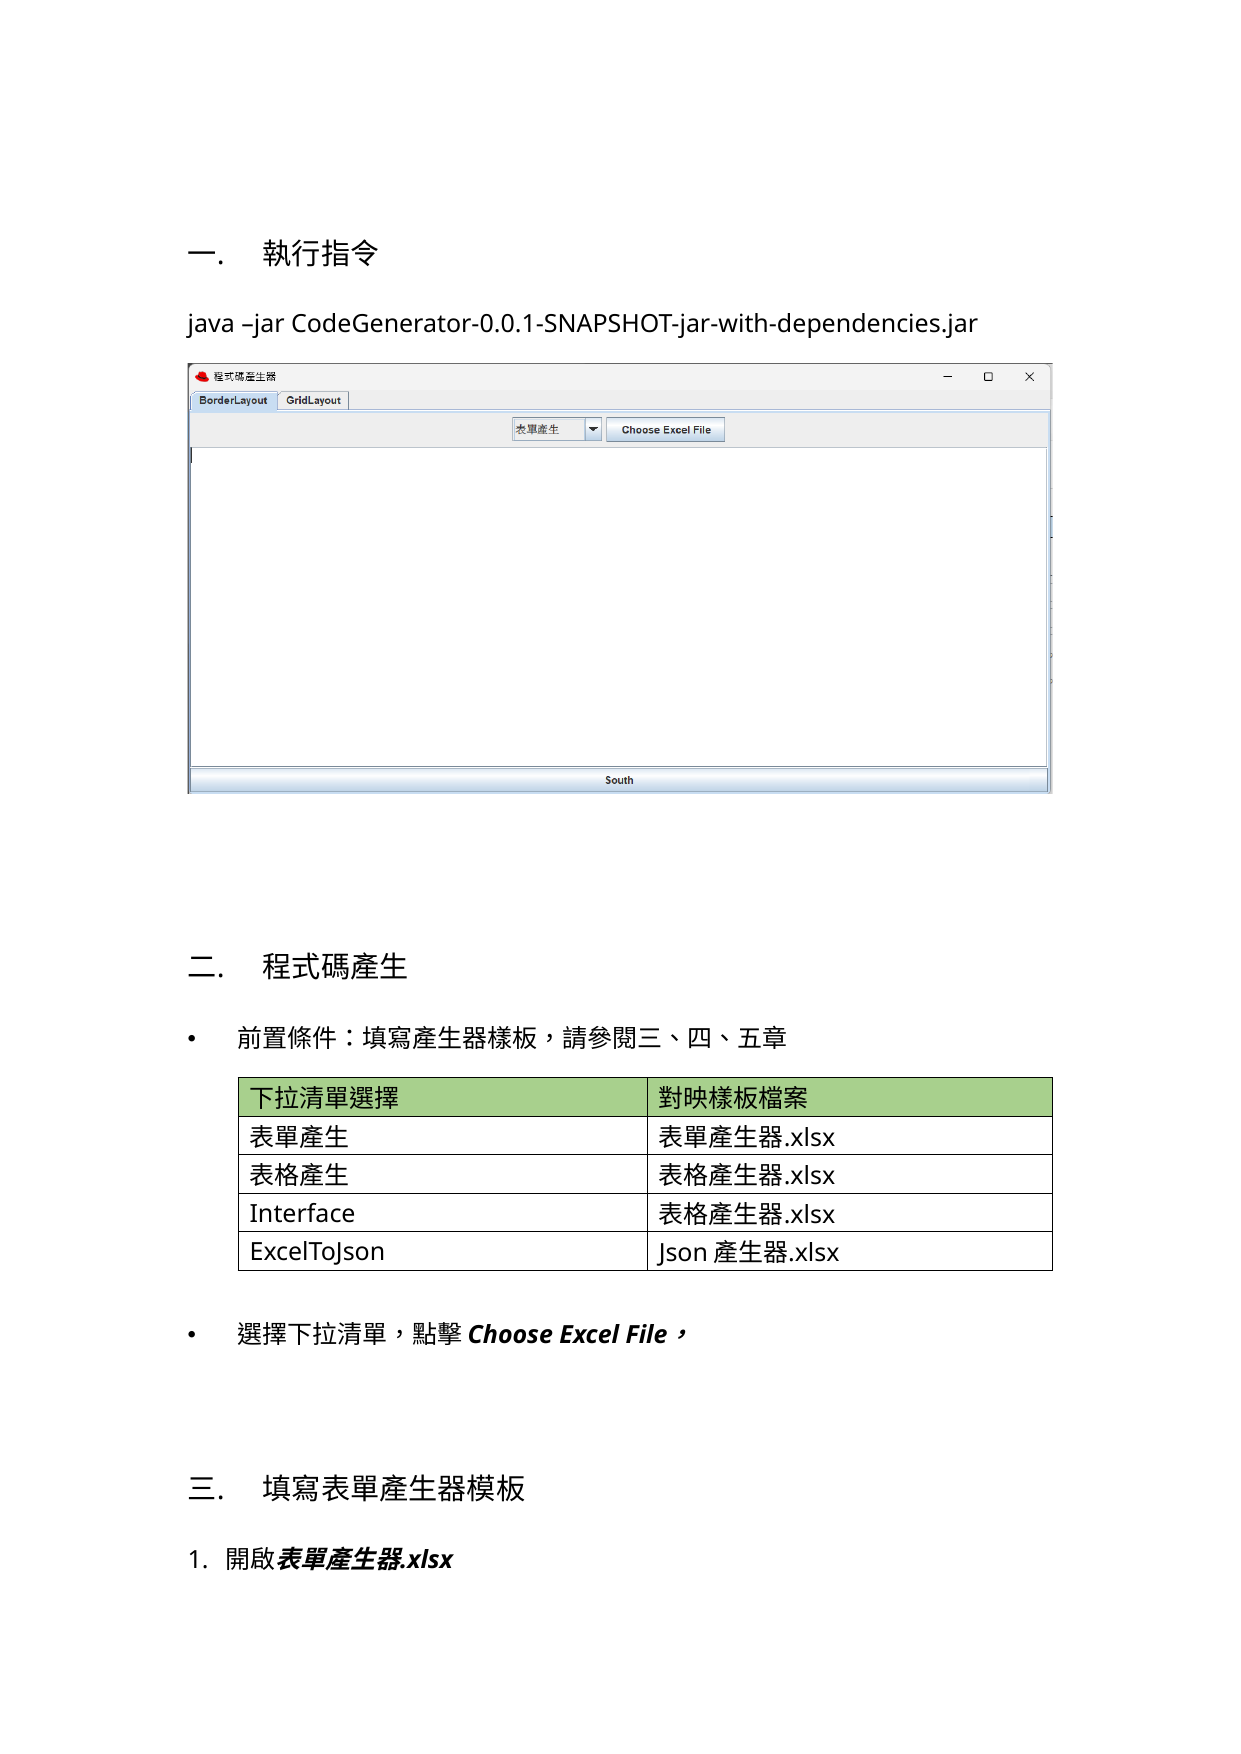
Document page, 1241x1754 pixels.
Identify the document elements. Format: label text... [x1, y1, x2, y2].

table_cell ExcelToJson [239, 1232, 647, 1270]
table_cell 表單產生 [239, 1117, 647, 1154]
table_cell 表格產生 [239, 1155, 647, 1193]
table_cell 表單產生器.xlsx [648, 1117, 1052, 1154]
list 前置條件：填寫產生器樣板，請參閱三、四、五章 [187, 1017, 1053, 1055]
picture [187, 363, 1053, 794]
table_cell Interface [239, 1194, 647, 1231]
subtitle 執行指令 [187, 214, 1053, 289]
subtitle 程式碼產生 [187, 928, 1053, 1003]
list 開啟表單產生器.xlsx [187, 1539, 1053, 1576]
table_header 下拉清單選擇 [239, 1078, 647, 1116]
subtitle 填寫表單產生器模板 [187, 1449, 1053, 1524]
table_cell 表格產生器.xlsx [648, 1194, 1052, 1231]
table_cell Json產生器.xlsx [648, 1232, 1052, 1270]
table_cell 表格產生器.xlsx [648, 1155, 1052, 1193]
text java –jar CodeGenerator-0.0.1-SNAPSHOT-jar-with-dependencies.jar [187, 304, 1053, 342]
list 選擇下拉清單，點擊Choose Excel File， [187, 1313, 1053, 1351]
table_header 對映樣板檔案 [648, 1078, 1052, 1116]
